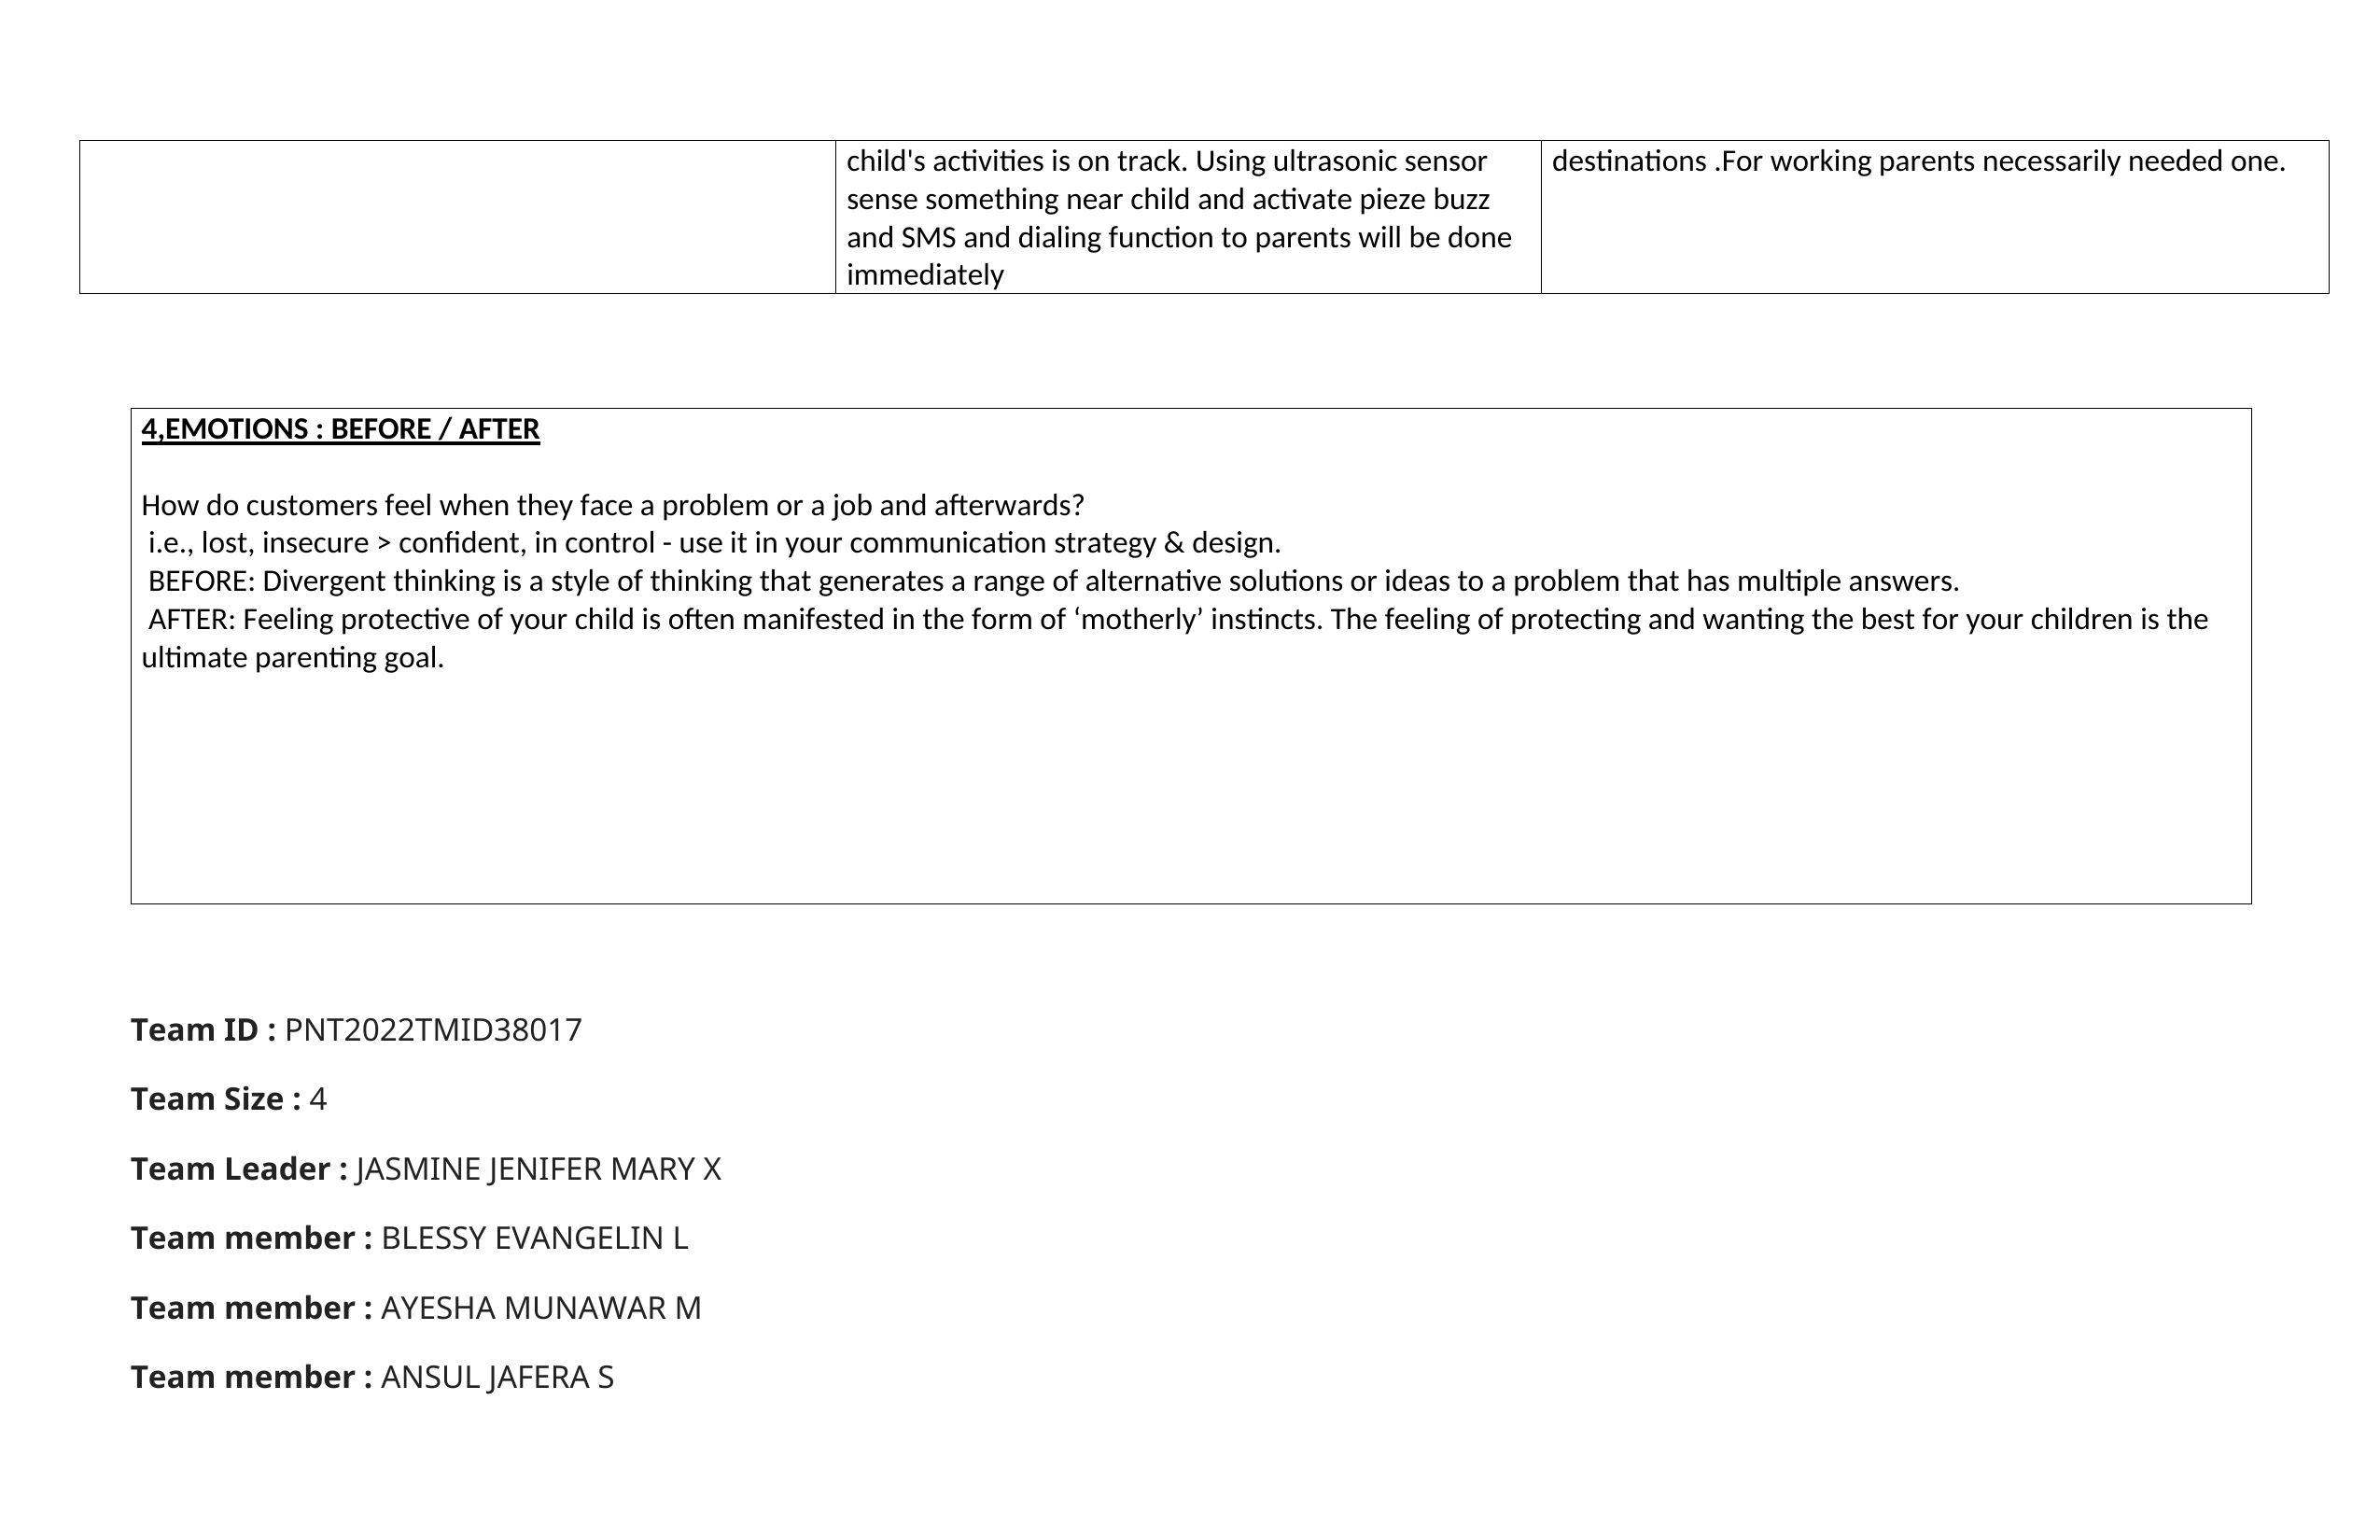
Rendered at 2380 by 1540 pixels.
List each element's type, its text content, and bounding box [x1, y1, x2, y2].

text Team ID : PNT2022TMID38017 [130, 1007, 2251, 1050]
text Team member : BLESSY EVANGELIN L [130, 1216, 2251, 1258]
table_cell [80, 141, 835, 293]
text Team member : AYESHA MUNAWAR M [130, 1286, 2251, 1328]
text Team Leader : JASMINE JENIFER MARY X [130, 1146, 2251, 1189]
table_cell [1542, 141, 2329, 293]
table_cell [836, 141, 1541, 293]
text Team member : ANSUL JAFERA S [130, 1355, 2251, 1398]
table_header 4,EMOTIONS : BEFORE / AFTER How do customers feel when they face a problem or a job and afterwards? i.e., lost, insecure > confident, in control - use it in your communication strategy & design. BEFORE: Divergent thinking is a style of thinking that generates a range of alternative solutions or ideas to a problem that has multiple answers. AFTER: Feeling protective of your child is often manifested in the form of ‘motherly’ instincts. The feeling of protecting and wanting the best for your children is the ultimate parenting goal. [132, 409, 2251, 903]
text Team Size : 4 [130, 1077, 2251, 1119]
